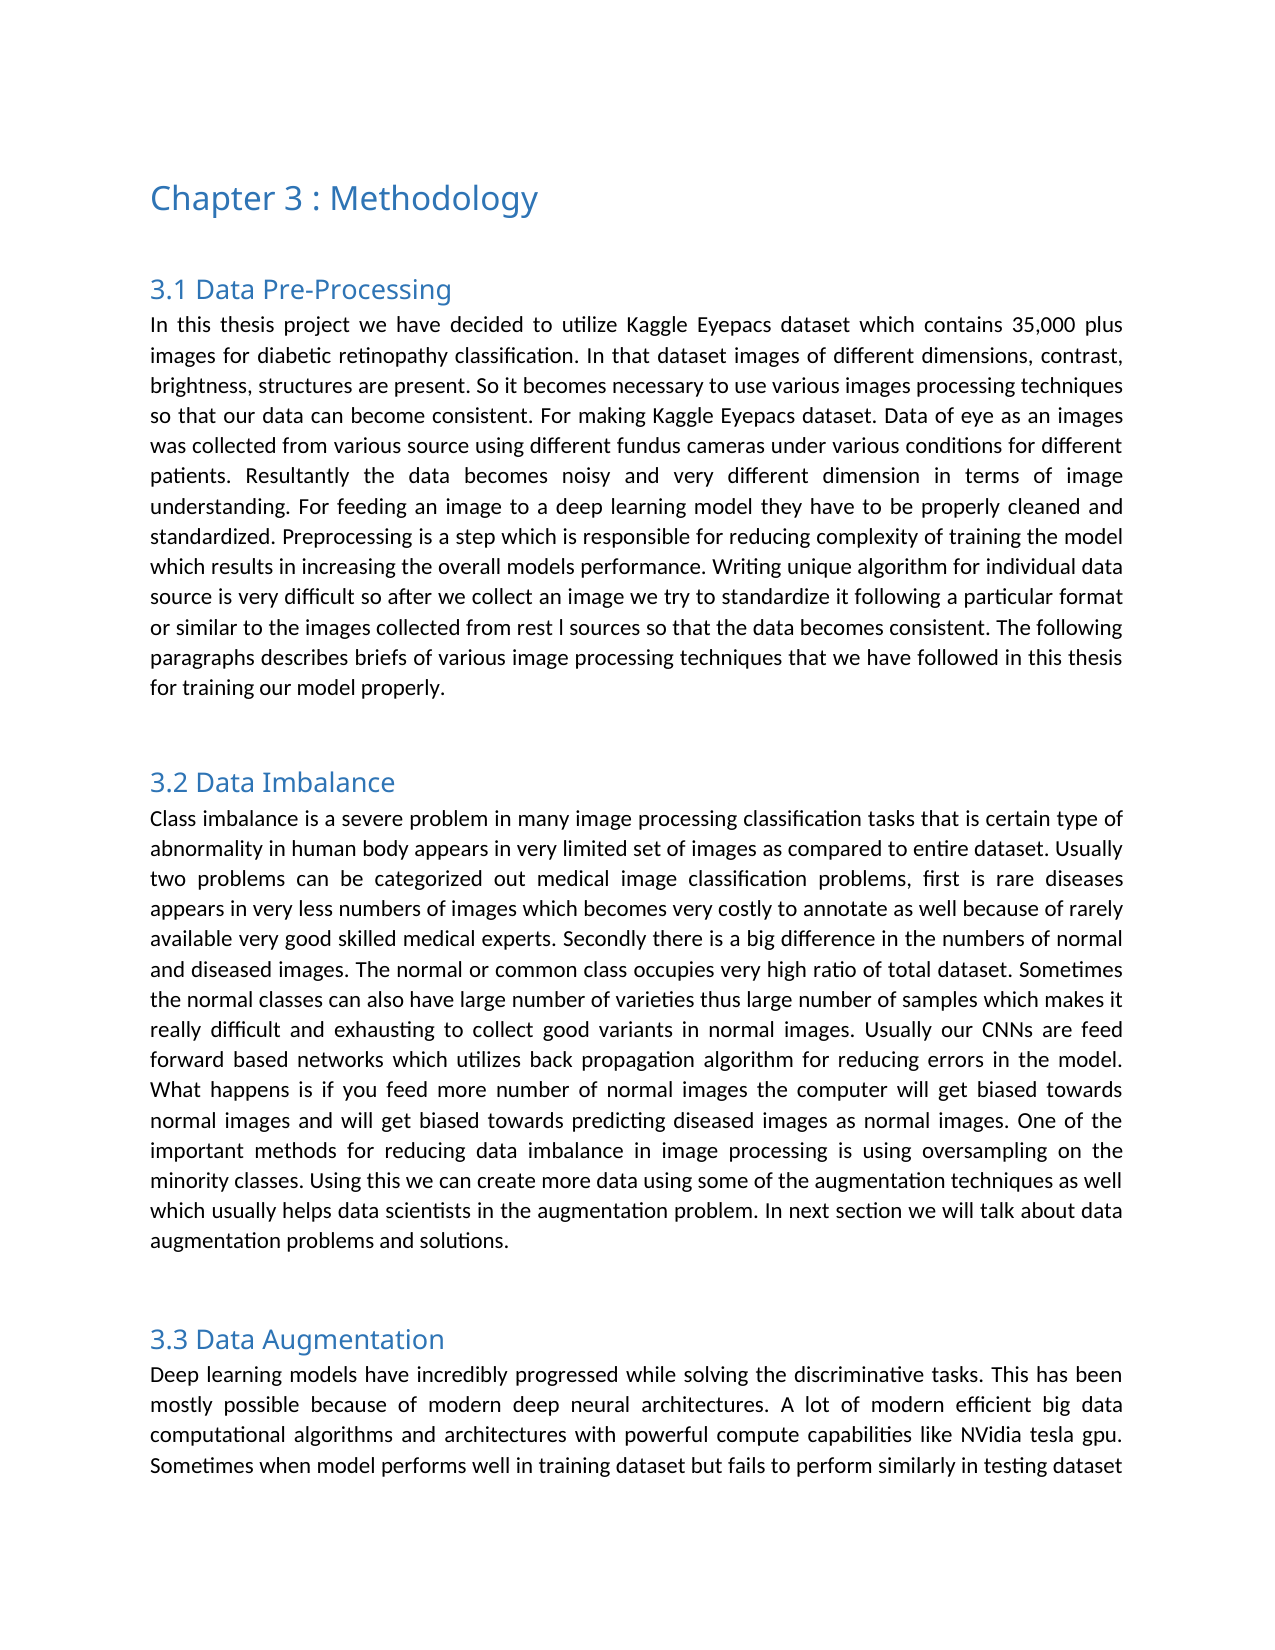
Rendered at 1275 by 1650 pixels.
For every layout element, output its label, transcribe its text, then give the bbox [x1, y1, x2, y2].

text In this thesis project we have decided to utilize Kaggle Eyepacs dataset which contains 35,000 plus images for diabetic retinopathy classification. In that dataset images of different dimensions, contrast, brightness, structures are present. So it becomes necessary to use various images processing techniques so that our data can become consistent. For making Kaggle Eyepacs dataset. Data of eye as an images was collected from various source using different fundus cameras under various conditions for different patients. Resultantly the data becomes noisy and very different dimension in terms of image understanding. For feeding an image to a deep learning model they have to be properly cleaned and standardized. Preprocessing is a step which is responsible for reducing complexity of training the model which results in increasing the overall models performance. Writing unique algorithm for individual data source is very difficult so after we collect an image we try to standardize it following a particular format or similar to the images collected from rest l sources so that the data becomes consistent. The following paragraphs describes briefs of various image processing techniques that we have followed in this thesis for training our model properly. [150, 311, 1125, 701]
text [150, 1360, 1125, 1479]
subtitle 3.1 Data Pre-Processing [150, 271, 1125, 308]
text Class imbalance is a severe problem in many image processing classification tasks that is certain type of abnormality in human body appears in very limited set of images as compared to entire dataset. Usually two problems can be categorized out medical image classification problems, first is rare diseases appears in very less numbers of images which becomes very costly to annotate as well because of rarely available very good skilled medical experts. Secondly there is a big difference in the numbers of normal and diseased images. The normal or common class occupies very high ratio of total dataset. Sometimes the normal classes can also have large number of varieties thus large number of samples which makes it really difficult and exhausting to collect good variants in normal images. Usually our CNNs are feed forward based networks which utilizes back propagation algorithm for reducing errors in the model. What happens is if you feed more number of normal images the computer will get biased towards normal images and will get biased towards predicting diseased images as normal images. One of the important methods for reducing data imbalance in image processing is using oversampling on the minority classes. Using this we can create more data using some of the augmentation techniques as well which usually helps data scientists in the augmentation problem. In next section we will talk about data augmentation problems and solutions. [150, 804, 1125, 1255]
subtitle 3.3 Data Augmentation [150, 1320, 1125, 1357]
subtitle 3.2 Data Imbalance [150, 764, 1125, 801]
subtitle Chapter 3 : Methodology [150, 175, 1125, 220]
